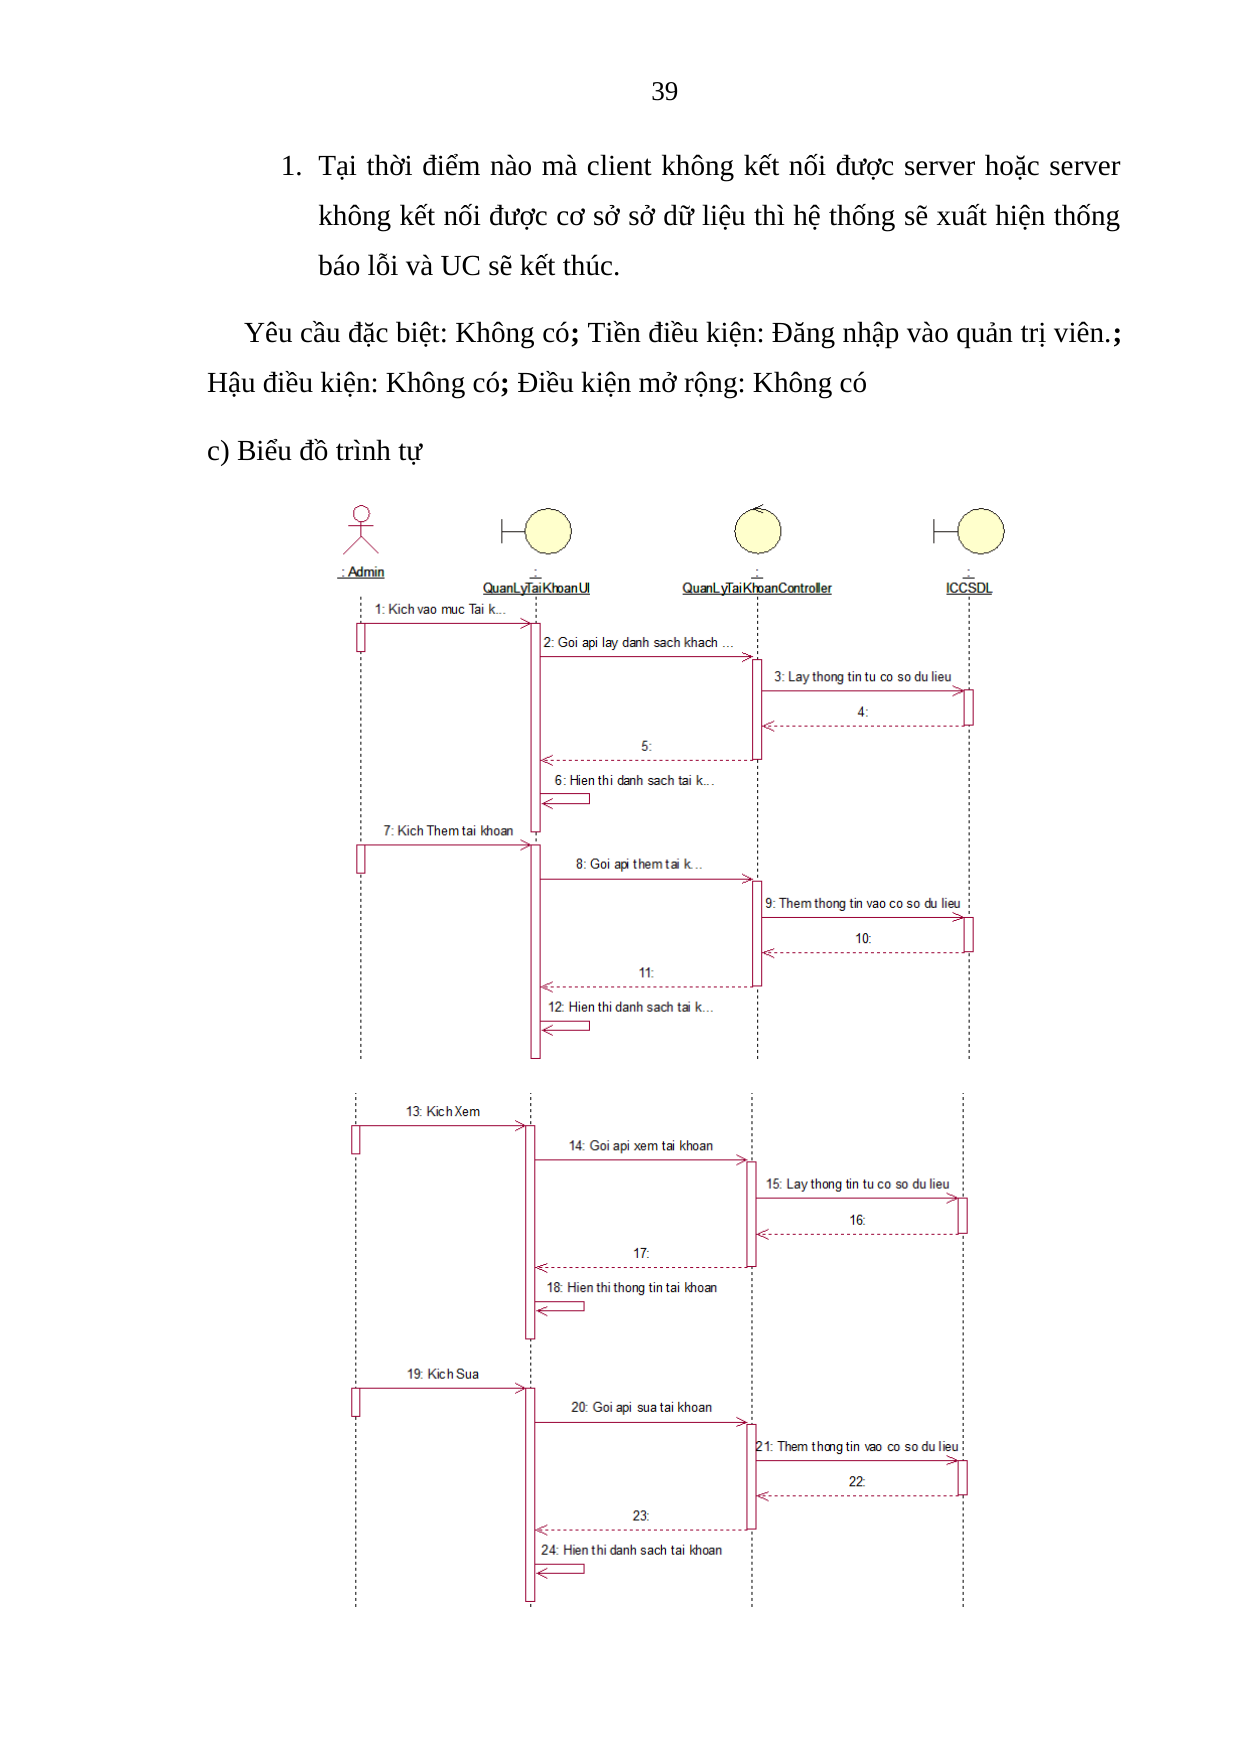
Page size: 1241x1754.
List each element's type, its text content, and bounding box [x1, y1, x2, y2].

picture [302, 1093, 1027, 1608]
picture [310, 499, 1019, 1062]
list Biểu đồ trình tự [207, 433, 1122, 466]
list Tại thời điểm nào mà client không kết nối được server hoặc server không kết nối được cơ sở sở dữ liệu thì hệ thống sẽ xuất hiện thống báo lỗi và UC sẽ kết thúc. [281, 148, 1122, 282]
text Yêu cầu đặc biệt: Không có; Tiền điều kiện: Đăng nhập vào quản trị viên.; Hậu điều kiện: Không có; Điều kiện mở rộng: Không có [207, 315, 1122, 399]
